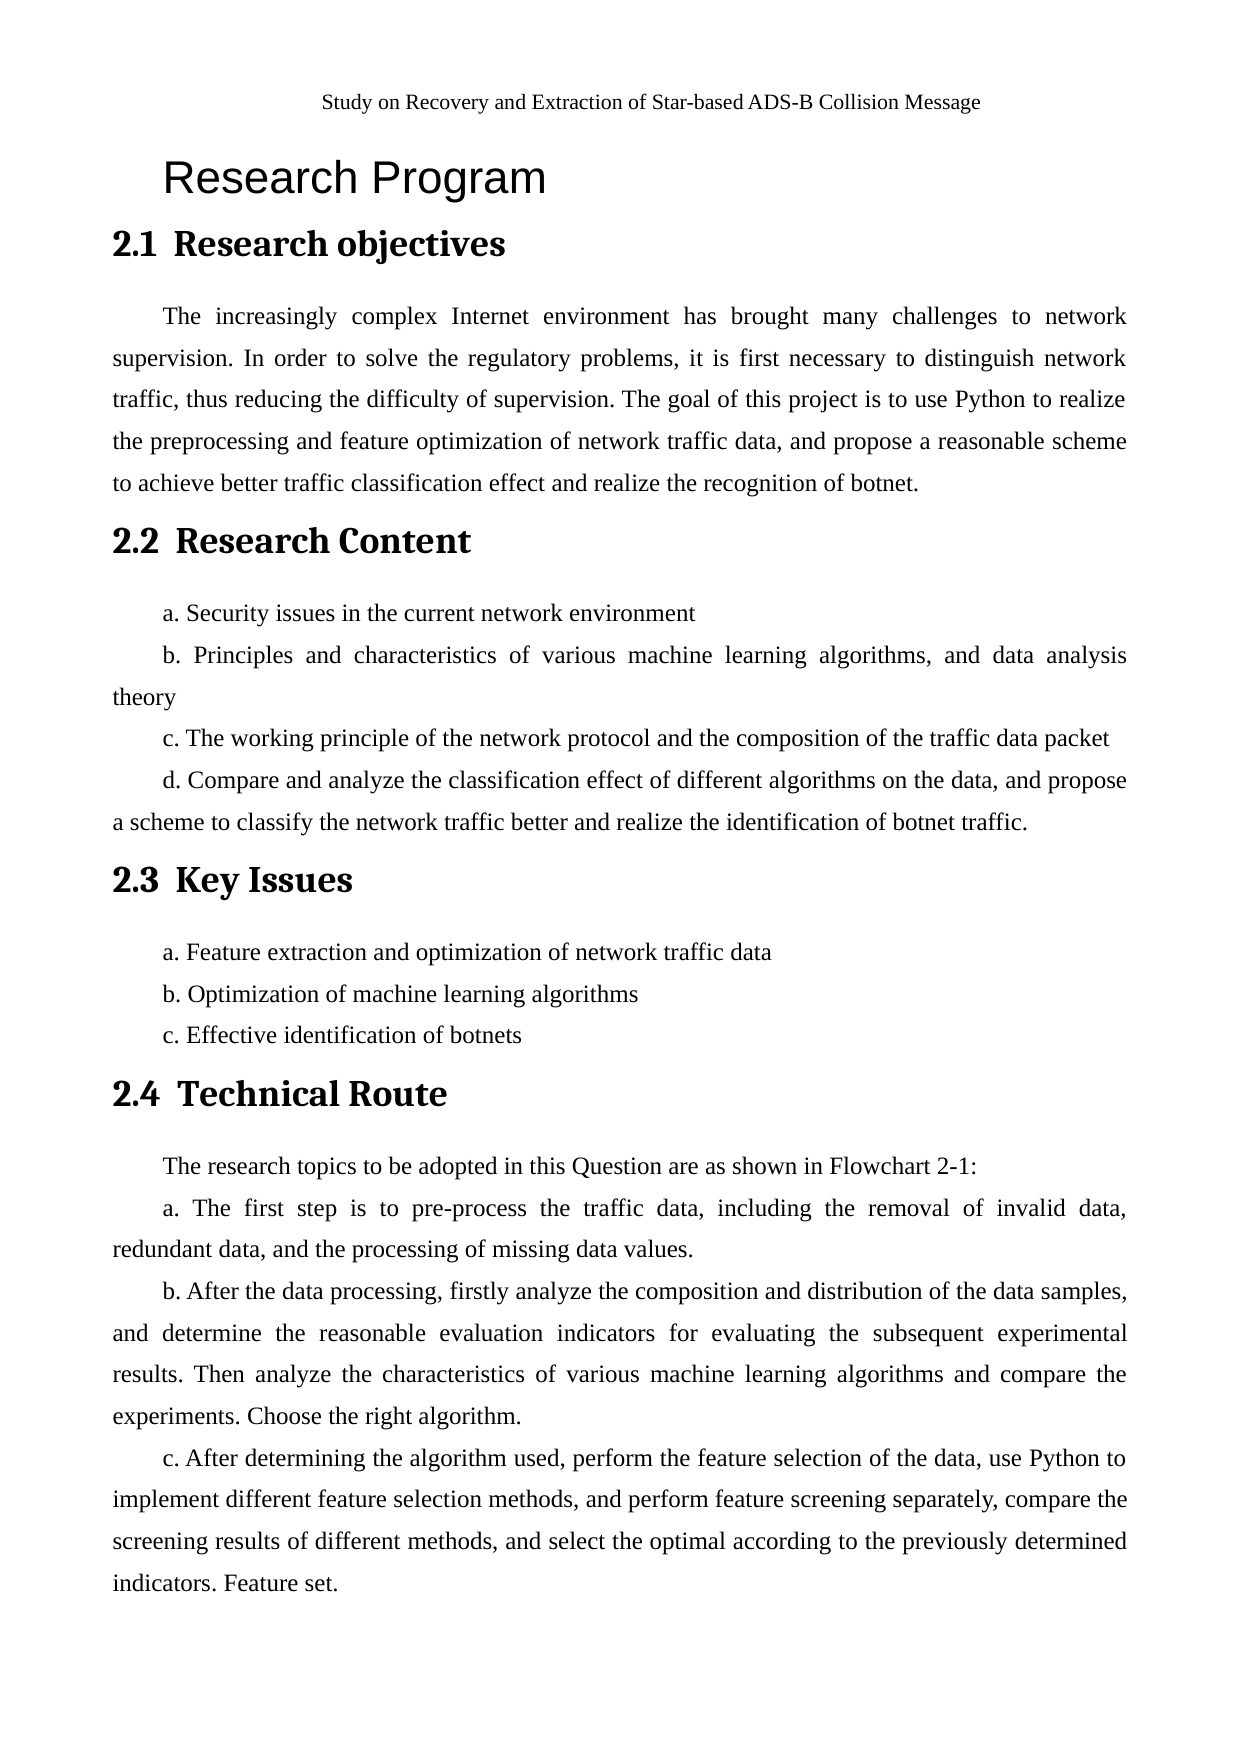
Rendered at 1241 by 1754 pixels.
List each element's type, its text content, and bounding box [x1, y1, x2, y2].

text d. Compare and analyze the classification effect of different algorithms on the data, and propose a scheme to classify the network traffic better and realize the identification of botnet traffic. [112, 755, 1128, 838]
subtitle 2.3 Key Issues [112, 859, 1128, 902]
text a. Security issues in the current network environment [112, 588, 1128, 630]
text c. The working principle of the network protocol and the composition of the traffic data packet [112, 713, 1128, 755]
text b. After the data processing, firstly analyze the composition and distribution of the data samples, and determine the reasonable evaluation indicators for evaluating the subsequent experimental results. Then analyze the characteristics of various machine learning algorithms and compare the experiments. Choose the right algorithm. [112, 1266, 1128, 1433]
text The increasingly complex Internet environment has brought many challenges to network supervision. In order to solve the regulatory problems, it is first necessary to distinguish network traffic, thus reducing the difficulty of supervision. The goal of this project is to use Python to realize the preprocessing and feature optimization of network traffic data, and propose a reasonable scheme to achieve better traffic classification effect and realize the recognition of botnet. [112, 291, 1128, 499]
subtitle 2.2 Research Content [112, 520, 1128, 563]
subtitle 2.4 Technical Route [112, 1073, 1128, 1116]
text The research topics to be adopted in this Question are as shown in Flowchart 2-1: [112, 1141, 1128, 1183]
text a. Feature extraction and optimization of network traffic data [112, 927, 1128, 969]
text c. Effective identification of botnets [112, 1011, 1128, 1052]
text b. Optimization of machine learning algorithms [112, 969, 1128, 1011]
subtitle 2.1 Research objectives [112, 223, 1128, 266]
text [112, 160, 1128, 202]
text b. Principles and characteristics of various machine learning algorithms, and data analysis theory [112, 630, 1128, 713]
text c. After determining the algorithm used, perform the feature selection of the data, use Python to implement different feature selection methods, and perform feature screening separately, compare the screening results of different methods, and select the optimal according to the previously determined indicators. Feature set. [112, 1433, 1128, 1599]
text a. The first step is to pre-process the traffic data, including the removal of invalid data, redundant data, and the processing of missing data values. [112, 1183, 1128, 1266]
